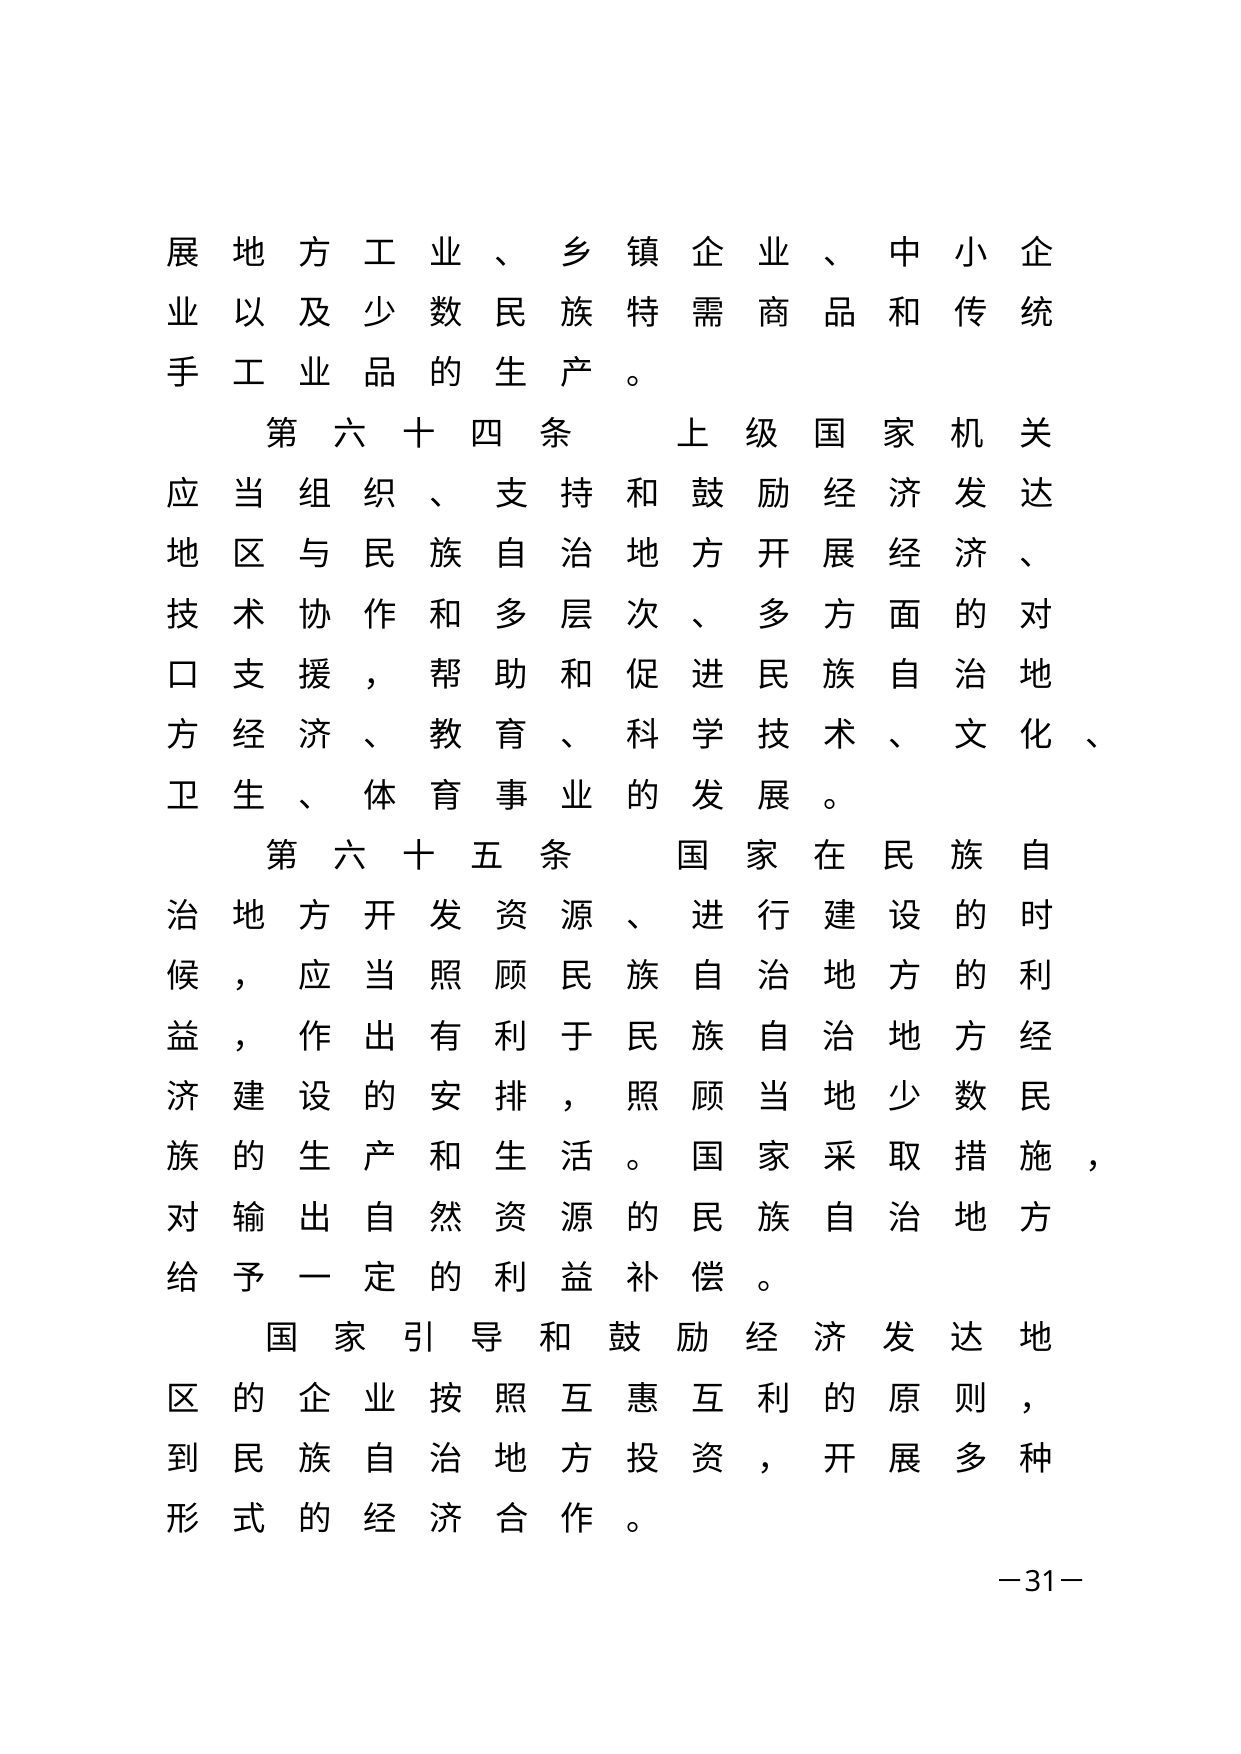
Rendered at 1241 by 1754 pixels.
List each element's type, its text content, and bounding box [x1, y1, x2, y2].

text 第六十五条 国家在民族自治地方开发资源、进行建设的时候，应当照顾民族自治地方的利益，作出有利于民族自治地方经济建设的安排，照顾当地少数民族的生产和生活。国家采取措施，对输出自然资源的民族自治地方给予一定的利益补偿。 [167, 823, 1085, 1305]
text 第六十三条 上级国家机关在投资、金融、税收等方面扶持民族自治地方改善农业、牧业、林业等生产条件和水利、交通、能源、通信等基础设施；扶持民族自治地方合理利用本地资源发展地方工业、乡镇企业、中小企业以及少数民族特需商品和传统手工业品的生产。 [167, 219, 1085, 400]
text 国家引导和鼓励经济发达地区的企业按照互惠互利的原则，到民族自治地方投资，开展多种形式的经济合作。 [167, 1305, 1085, 1546]
text 第六十四条 上级国家机关应当组织、支持和鼓励经济发达地区与民族自治地方开展经济、技术协作和多层次、多方面的对口支援，帮助和促进民族自治地方经济、教育、科学技术、文化、卫生、体育事业的发展。 [167, 400, 1085, 823]
